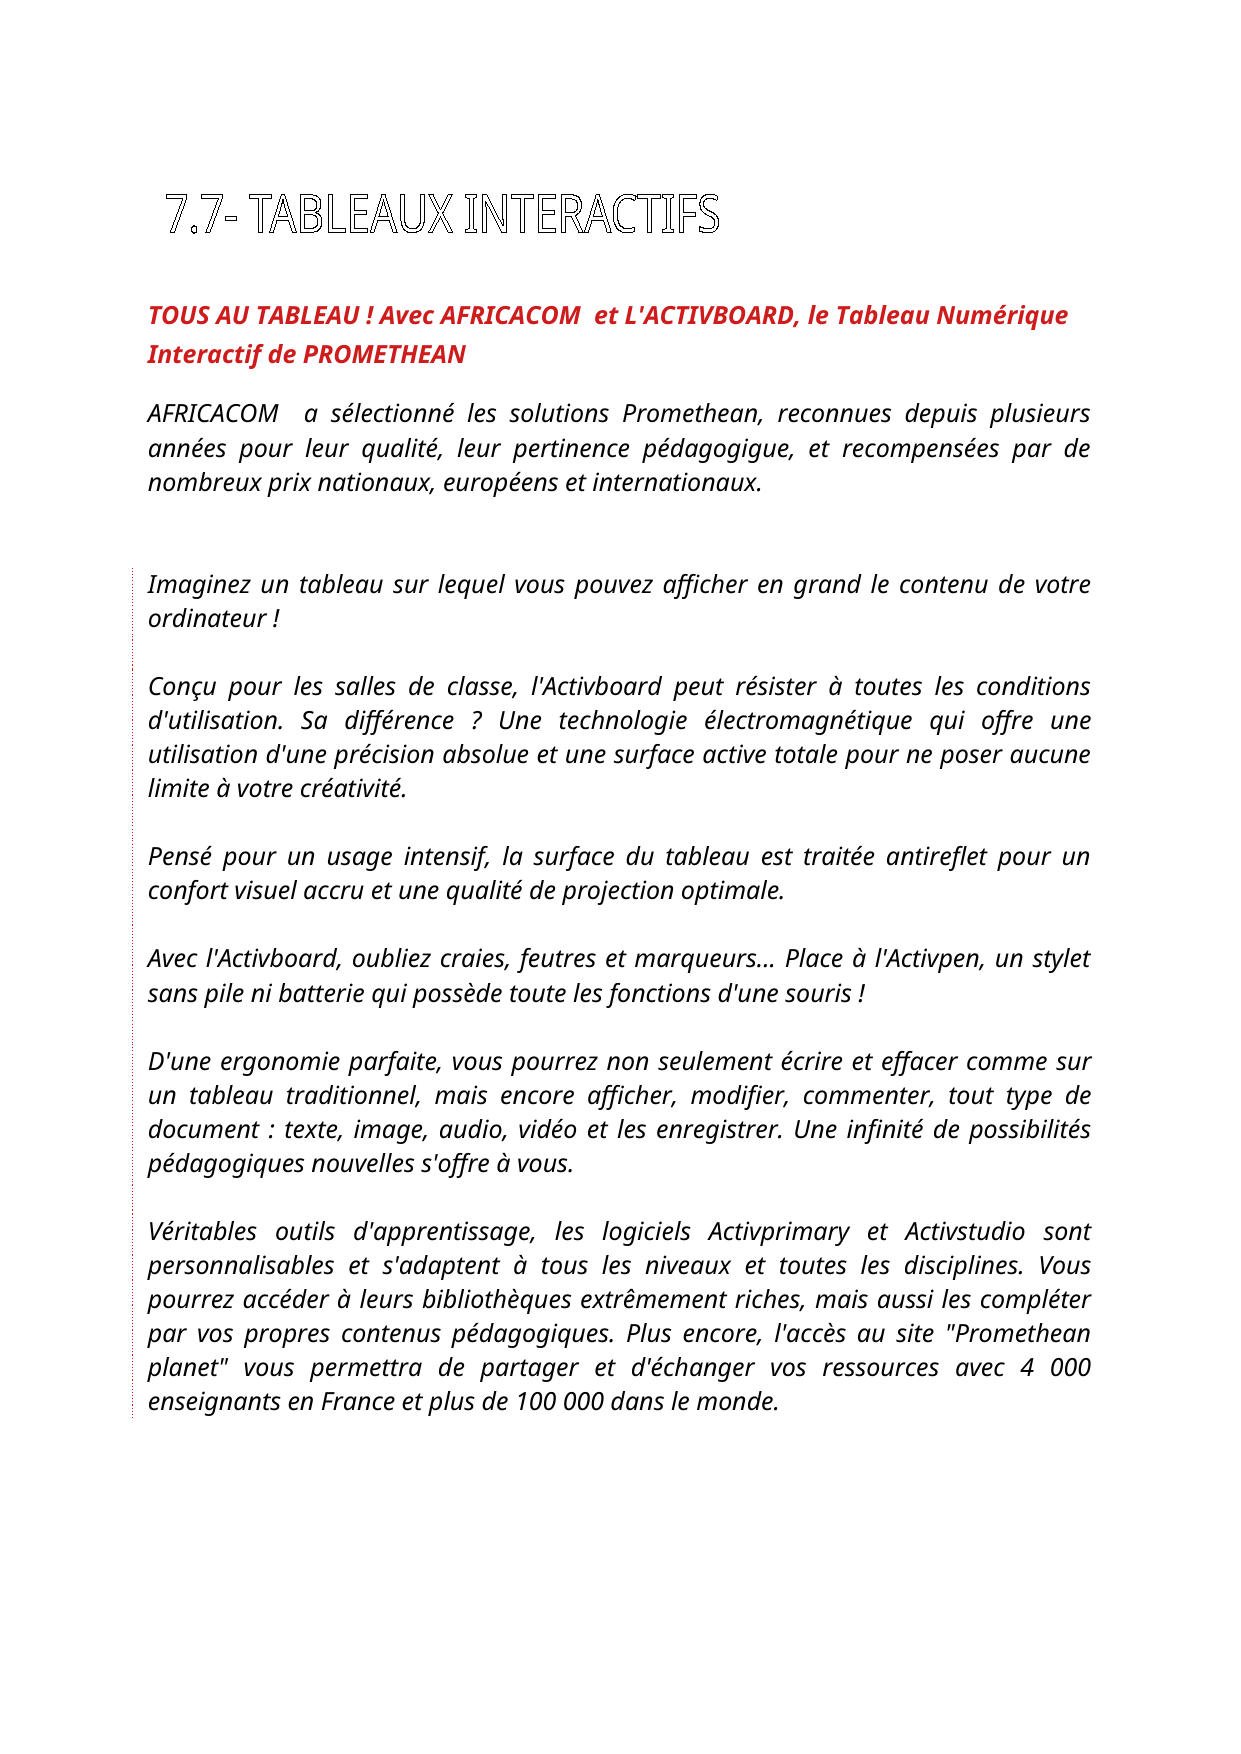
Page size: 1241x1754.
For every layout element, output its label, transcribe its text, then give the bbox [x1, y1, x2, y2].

text AFRICACOM a sélectionné les solutions Promethean, reconnues depuis plusieurs années pour leur qualité, leur pertinence pédagogigue, et recompensées par de nombreux prix nationaux, européens et internationaux. [148, 396, 1093, 498]
text Pensé pour un usage intensif, la surface du tableau est traitée antireflet pour un confort visuel accru et une qualité de projection optimale. [148, 839, 1093, 907]
text D'une ergonomie parfaite, vous pourrez non seulement écrire et effacer comme sur un tableau traditionnel, mais encore afficher, modifier, commenter, tout type de document : texte, image, audio, vidéo et les enregistrer. Une infinité de possibilités pédagogiques nouvelles s'offre à vous. [148, 1043, 1093, 1179]
text Véritables outils d'apprentissage, les logiciels Activprimary et Activstudio sont personnalisables et s'adaptent à tous les niveaux et toutes les disciplines. Vous pourrez accéder à leurs bibliothèques extrêmement riches, mais aussi les compléter par vos propres contenus pédagogiques. Plus encore, l'accès au site "Promethean planet" vous permettra de partager et d'échanger vos ressources avec 4 000 enseignants en France et plus de 100 000 dans le monde. [148, 1214, 1093, 1418]
text Avec l'Activboard, oubliez craies, feutres et marqueurs... Place à l'Activpen, un stylet sans pile ni batterie qui possède toute les fonctions d'une souris ! [148, 941, 1093, 1009]
text Conçu pour les salles de classe, l'Activboard peut résister à toutes les conditions d'utilisation. Sa différence ? Une technologie électromagnétique qui offre une utilisation d'une précision absolue et une surface active totale pour ne poser aucune limite à votre créativité. [148, 669, 1093, 805]
text Imaginez un tableau sur lequel vous pouvez afficher en grand le contenu de votre ordinateur ! [148, 566, 1093, 634]
subtitle TOUS AU TABLEAU ! Avec AFRICACOM et L'ACTIVBOARD, le Tableau Numérique Interactif de PROMETHEAN [148, 297, 1093, 371]
